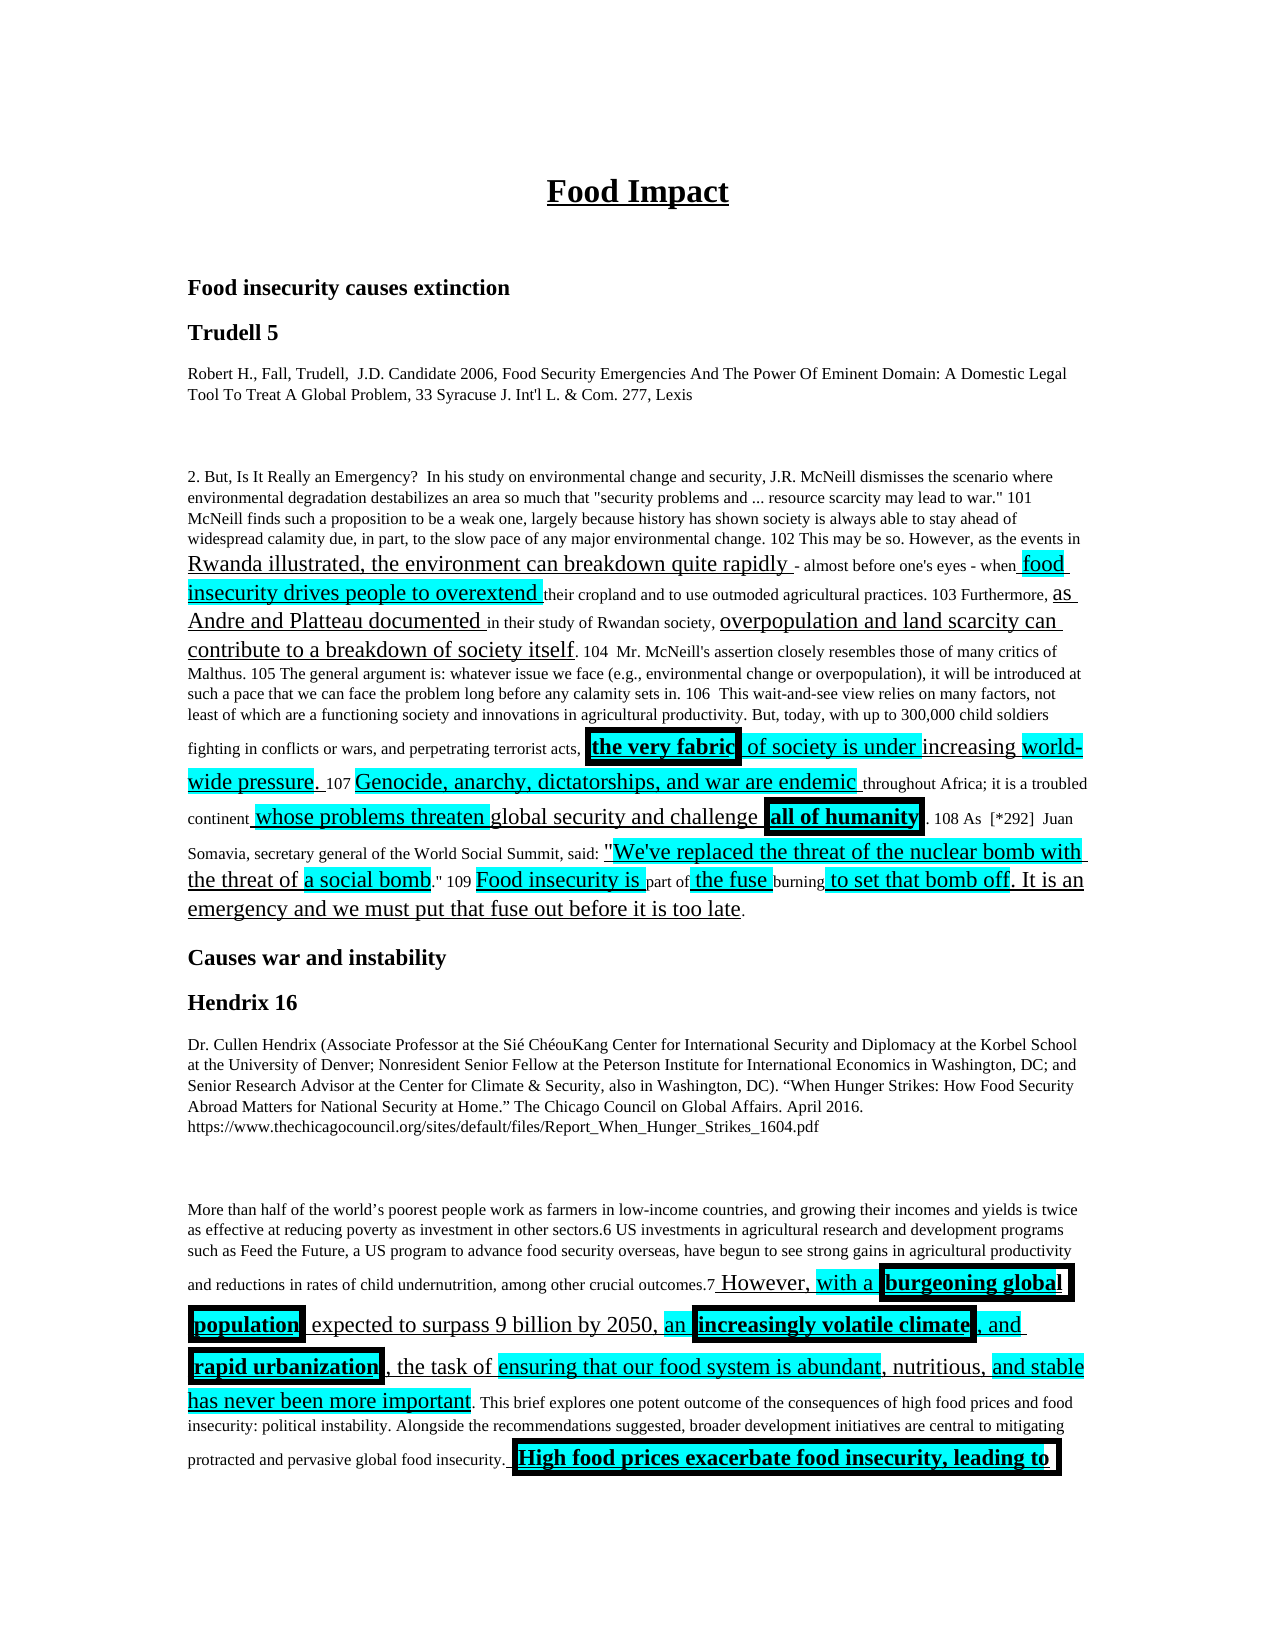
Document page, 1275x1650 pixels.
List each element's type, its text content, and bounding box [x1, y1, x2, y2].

text Trudell 5 [187, 319, 1087, 345]
text Food insecurity causes extinction [187, 274, 1087, 300]
text Hendrix 16 [187, 989, 1087, 1016]
text Robert H., Fall, Trudell, J.D. Candidate 2006, Food Security Emergencies And The Power Of Eminent Domain: A Domestic Legal Tool To Treat A Global Problem, 33 Syracuse J. Int'l L. & Com. 277, Lexis [187, 364, 1087, 404]
text Dr. Cullen Hendrix (Associate Professor at the Sié ChéouKang Center for International Security and Diplomacy at the Korbel School at the University of Denver; Nonresident Senior Fellow at the Peterson Institute for International Economics in Washington, DC; and Senior Research Advisor at the Center for Climate & Security, also in Washington, DC). “When Hunger Strikes: How Food Security Abroad Matters for National Security at Home.” The Chicago Council on Global Affairs. April 2016. https://www.thechicagocouncil.org/sites/default/files/Report_When_Hunger_Strikes_1604.pdf [187, 1034, 1087, 1136]
text 2. But, Is It Really an Emergency? In his study on environmental change and security, J.R. McNeill dismisses the scenario where environmental degradation destabilizes an area so much that "security problems and ... resource scarcity may lead to war." 101 McNeill finds such a proposition to be a weak one, largely because history has shown society is always able to stay ahead of widespread calamity due, in part, to the slow pace of any major environmental change. 102 This may be so. However, as the events in Rwanda illustrated, the environment can breakdown quite rapidly - almost before one's eyes - when food insecurity drives people to overextend their cropland and to use outmoded agricultural practices. 103 Furthermore, as Andre and Platteau documented in their study of Rwandan society, overpopulation and land scarcity can contribute to a breakdown of society itself. 104 Mr. McNeill's assertion closely resembles those of many critics of Malthus. 105 The general argument is: whatever issue we face (e.g., environmental change or overpopulation), it will be introduced at such a pace that we can face the problem long before any calamity sets in. 106 This wait-and-see view relies on many factors, not least of which are a functioning society and innovations in agricultural productivity. But, today, with up to 300,000 child soldiers fighting in conflicts or wars, and perpetrating terrorist acts, the very fabric of society is under increasing world-wide pressure. 107 Genocide, anarchy, dictatorships, and war are endemic throughout Africa; it is a troubled continent whose problems threaten global security and challenge all of humanity. 108 As [*292] Juan Somavia, secretary general of the World Social Summit, said: "We've replaced the threat of the nuclear bomb with the threat of a social bomb." 109 Food insecurity is part of the fuse burning to set that bomb off. It is an emergency and we must put that fuse out before it is too late. [187, 467, 1087, 921]
text Food Impact [187, 171, 1087, 209]
text Causes war and instability [187, 944, 1087, 971]
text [187, 1199, 1087, 1476]
